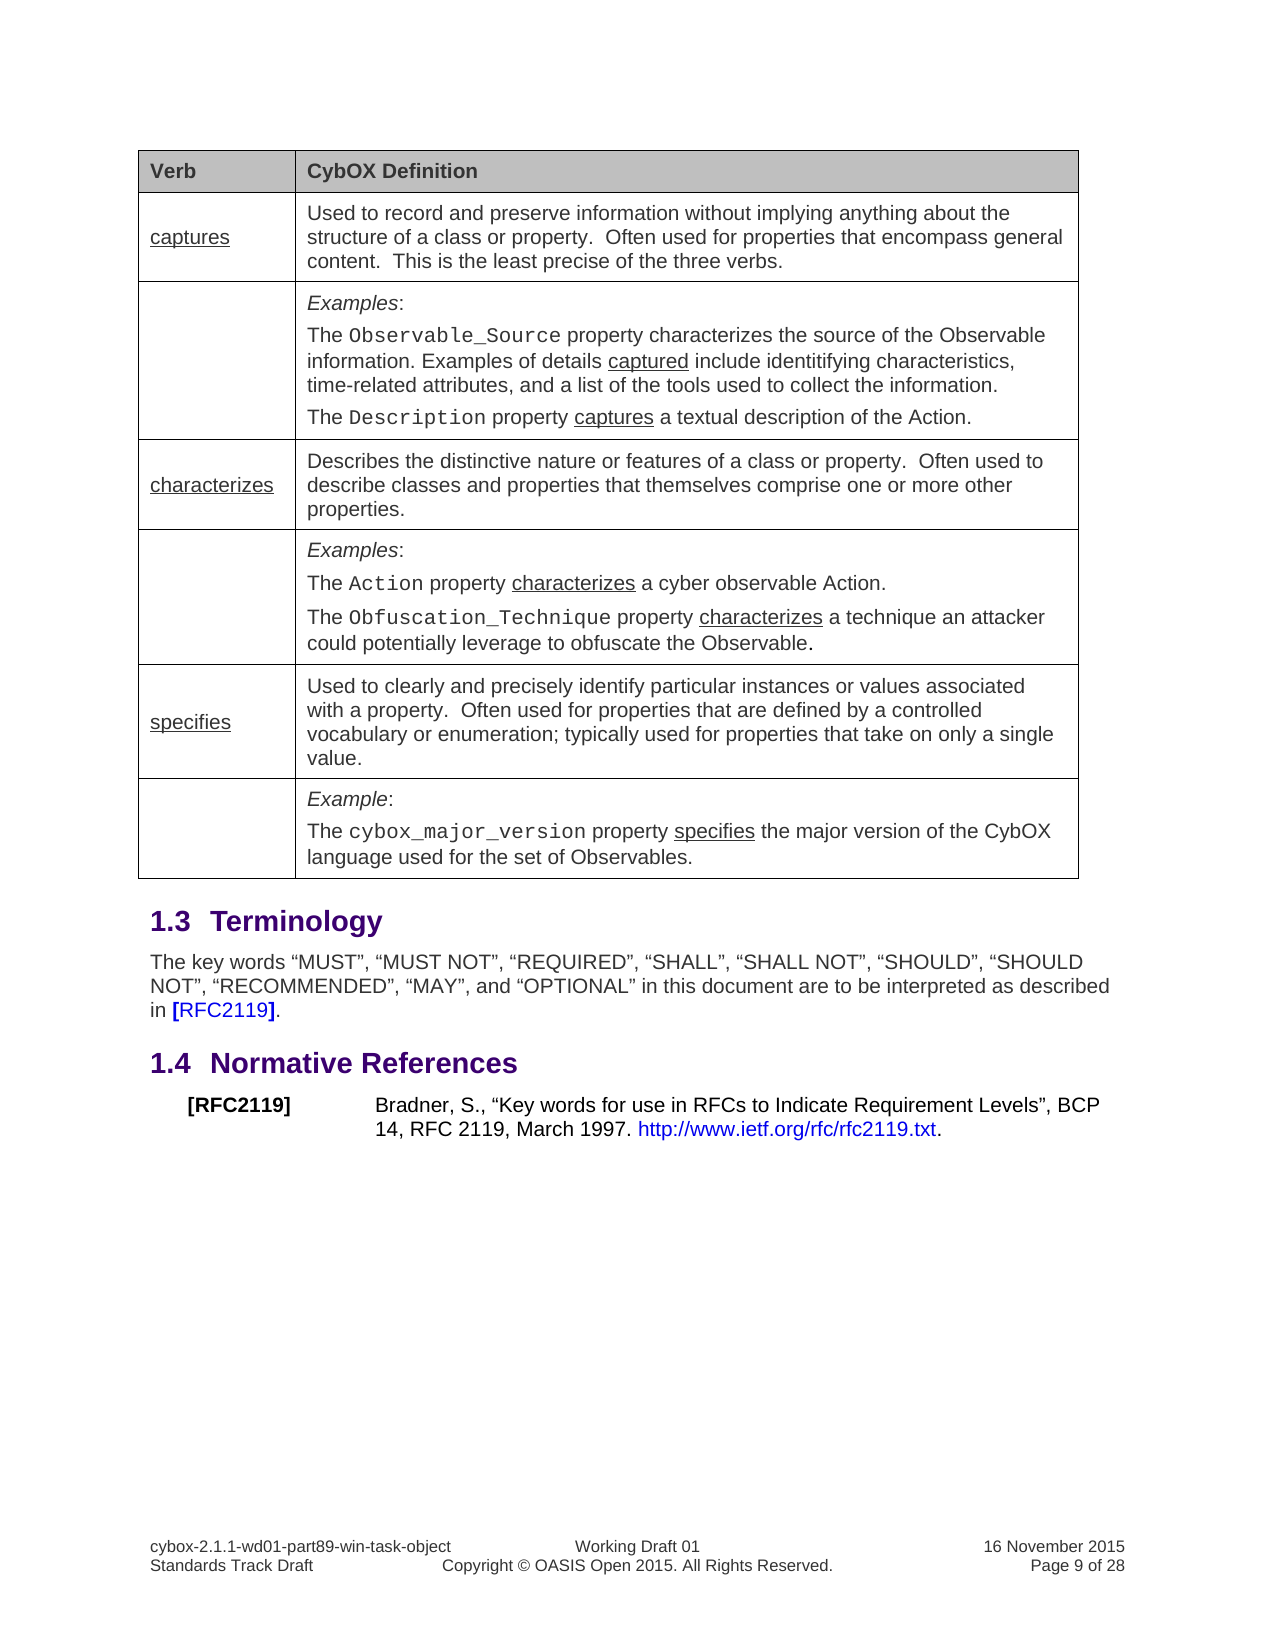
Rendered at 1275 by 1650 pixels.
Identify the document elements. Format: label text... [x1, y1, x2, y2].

table_cell Used to clearly and precisely identify particular instances or values associated with a property. Often used for properties that are defined by a controlled vocabulary or enumeration; typically used for properties that take on only a single value. [296, 665, 1078, 778]
table_cell [139, 779, 295, 877]
table_cell [139, 530, 295, 664]
text The key words “MUST”, “MUST NOT”, “REQUIRED”, “SHALL”, “SHALL NOT”, “SHOULD”, “SHOULD NOT”, “RECOMMENDED”, “MAY”, and “OPTIONAL” in this document are to be interpreted as described in [RFC2119]. [150, 949, 1125, 1021]
subtitle Terminology [150, 903, 1125, 937]
table_cell [139, 282, 295, 439]
table_cell Examples: The Observable_Source property characterizes the source of the Observable information. Examples of details captured include identitifying characteristics, time-related attributes, and a list of the tools used to collect the information. The Description property captures a textual description of the Action. [296, 282, 1078, 439]
table_cell characterizes [139, 440, 295, 529]
table_header CybOX Definition [296, 151, 1078, 192]
table_header Verb [139, 151, 295, 192]
table_cell Describes the distinctive nature or features of a class or property. Often used to describe classes and properties that themselves comprise one or more other properties. [296, 440, 1078, 529]
table_cell specifies [139, 665, 295, 778]
table_cell Example: The cybox_major_version property specifies the major version of the CybOX language used for the set of Observables. [296, 779, 1078, 877]
text [RFC2119] Bradner, S., “Key words for use in RFCs to Indicate Requirement Levels”, BCP 14, RFC 2119, March 1997. http://www.ietf.org/rfc/rfc2119.txt. [187, 1092, 1125, 1140]
table_cell Examples: The Action property characterizes a cyber observable Action. The Obfuscation_Technique property characterizes a technique an attacker could potentially leverage to obfuscate the Observable. [296, 530, 1078, 664]
table_cell captures [139, 193, 295, 281]
subtitle Normative References [150, 1046, 1125, 1080]
